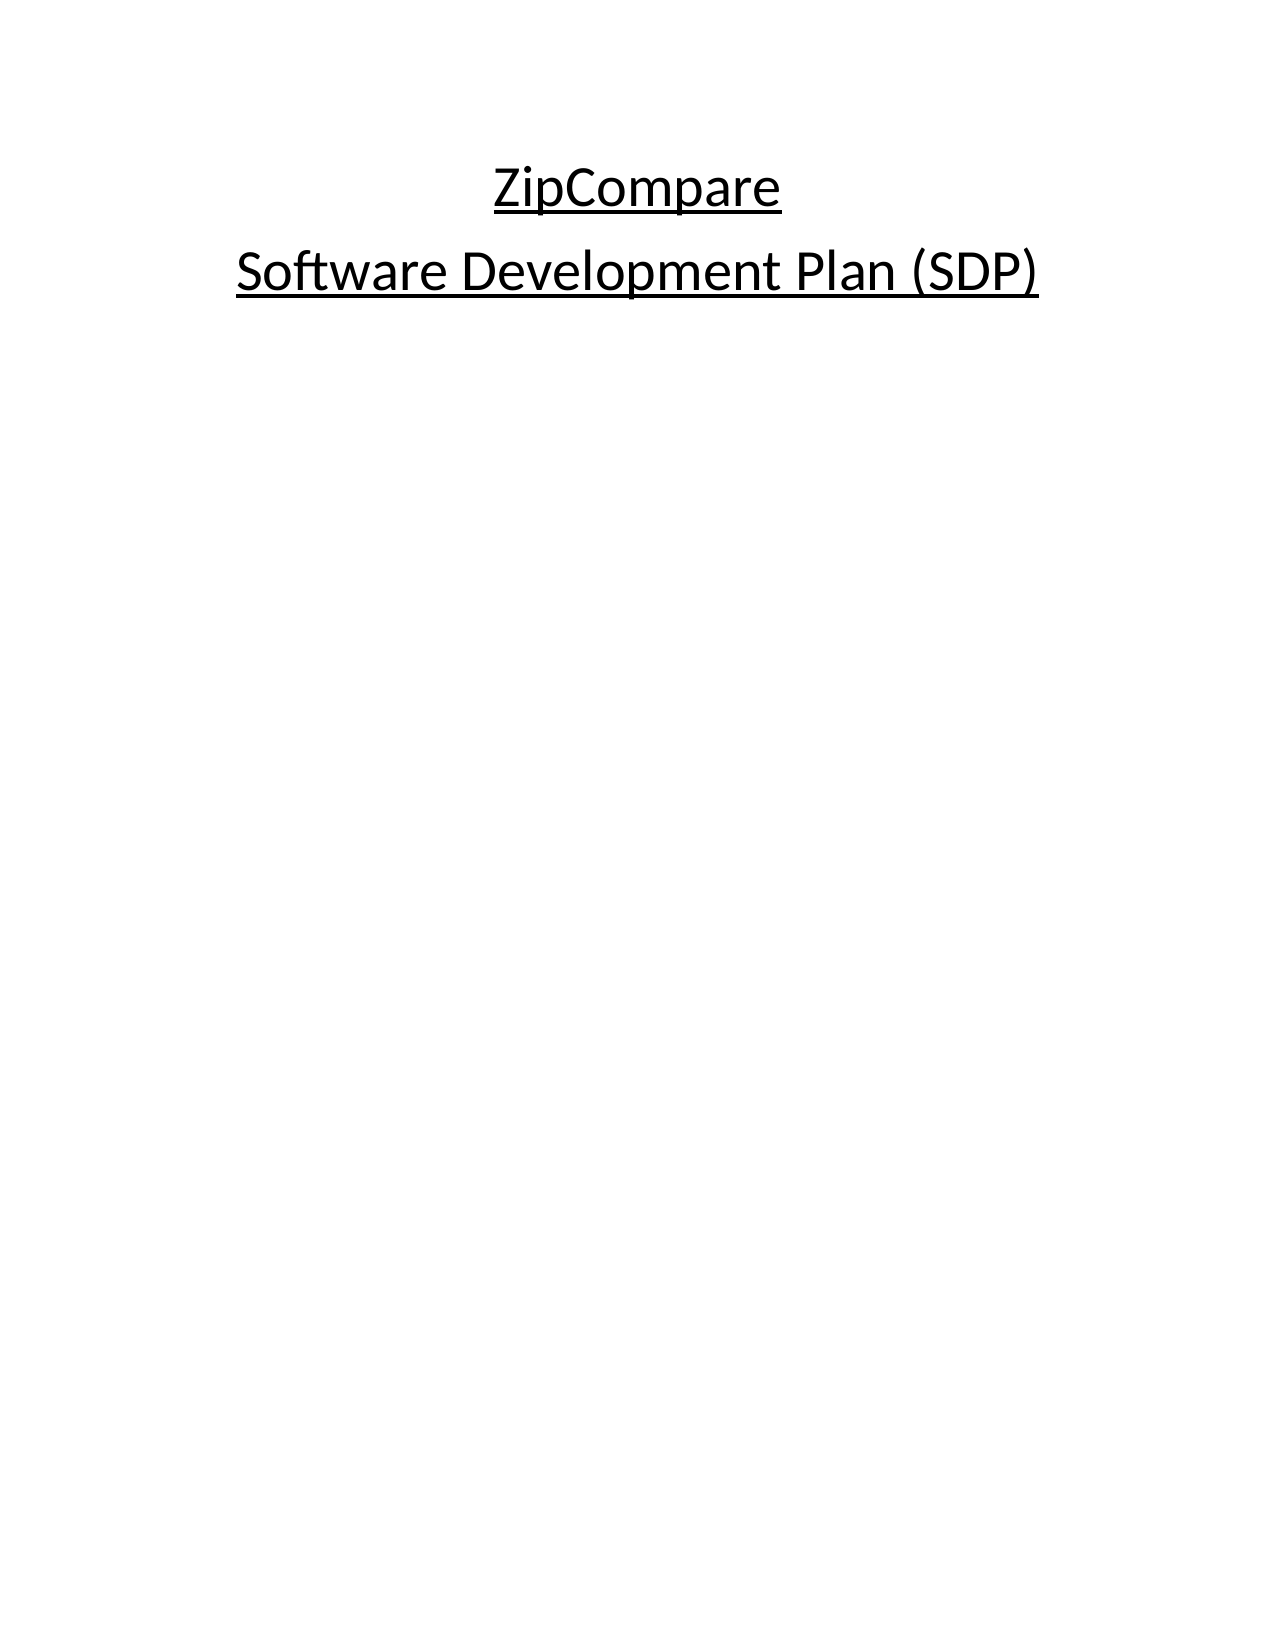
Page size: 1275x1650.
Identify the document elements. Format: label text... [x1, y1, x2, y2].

text Software Development Plan (SDP) [150, 234, 1125, 305]
text ZipCompare [150, 150, 1125, 221]
